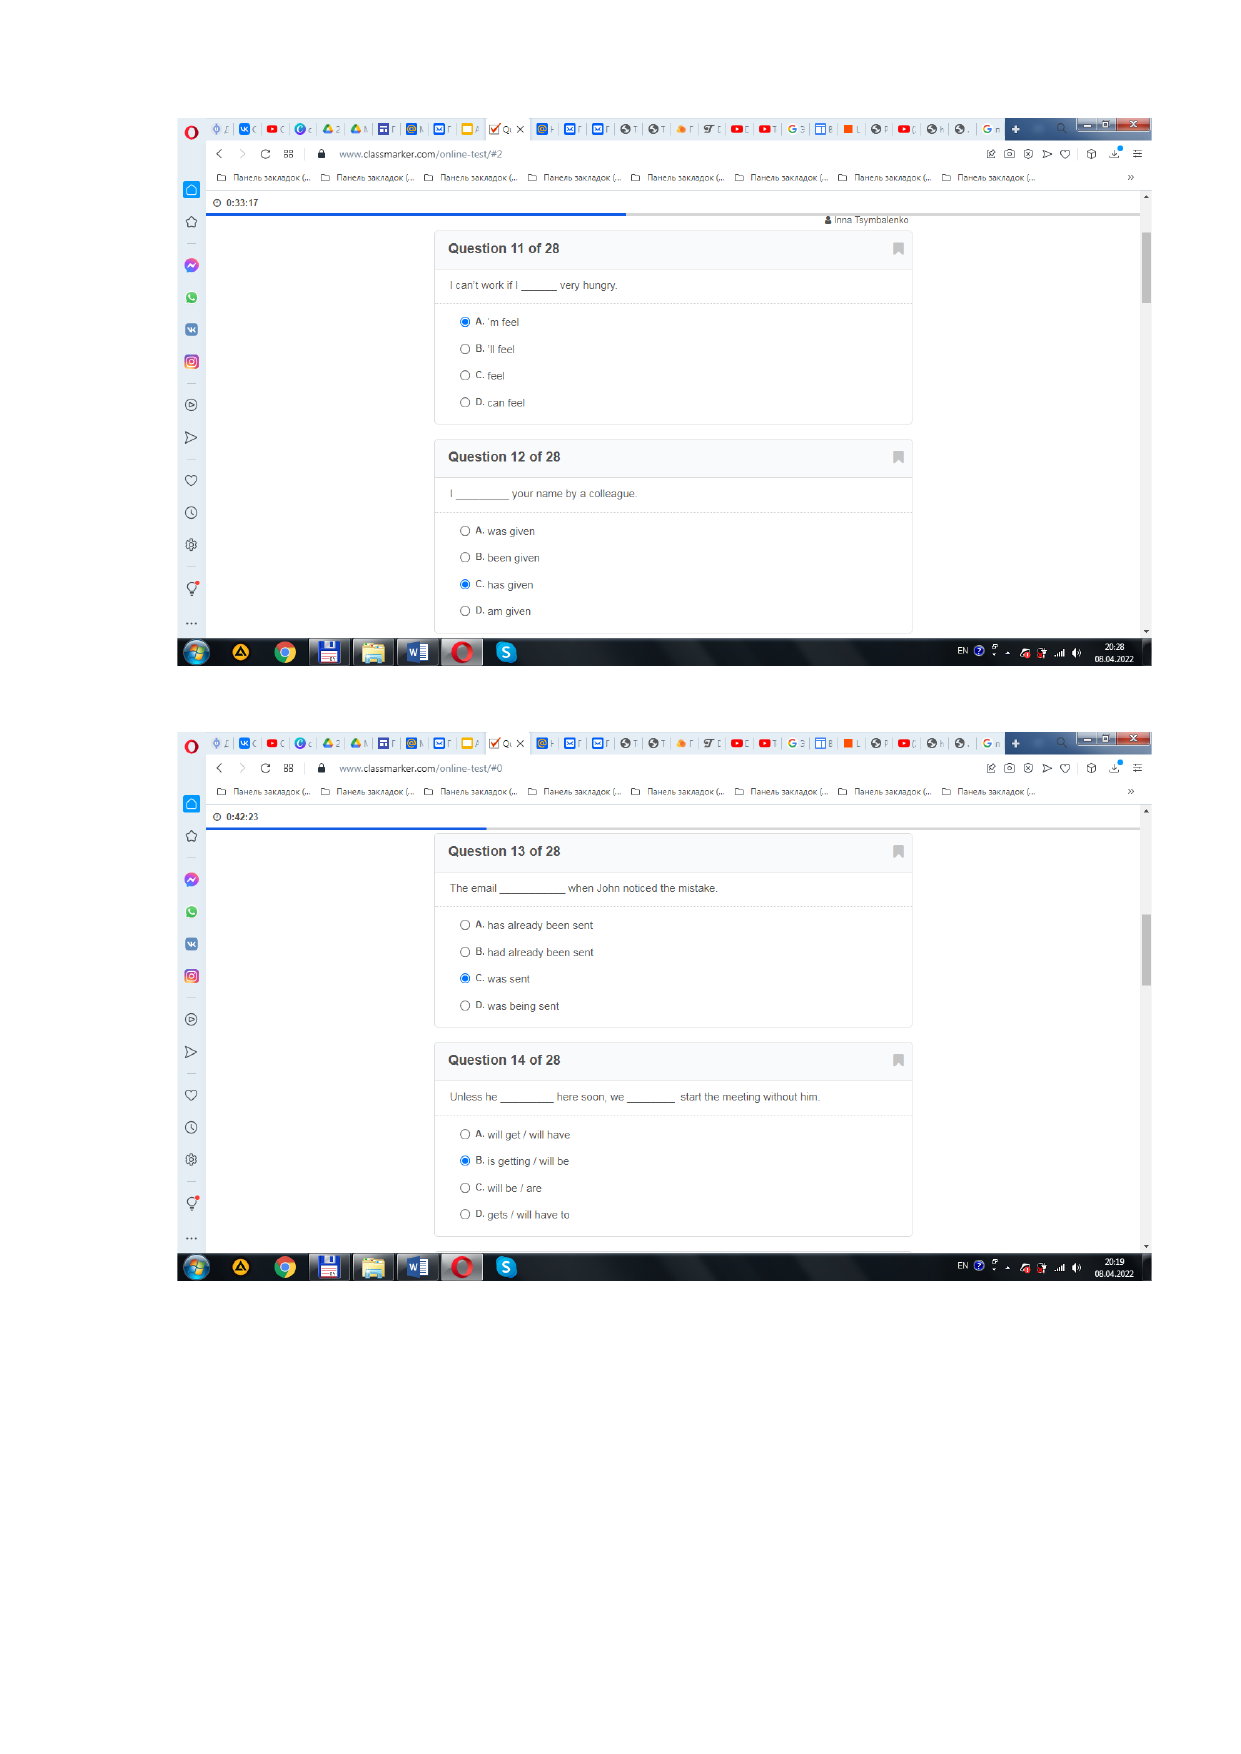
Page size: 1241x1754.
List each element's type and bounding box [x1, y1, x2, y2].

picture [177, 118, 1152, 666]
picture [177, 732, 1152, 1281]
